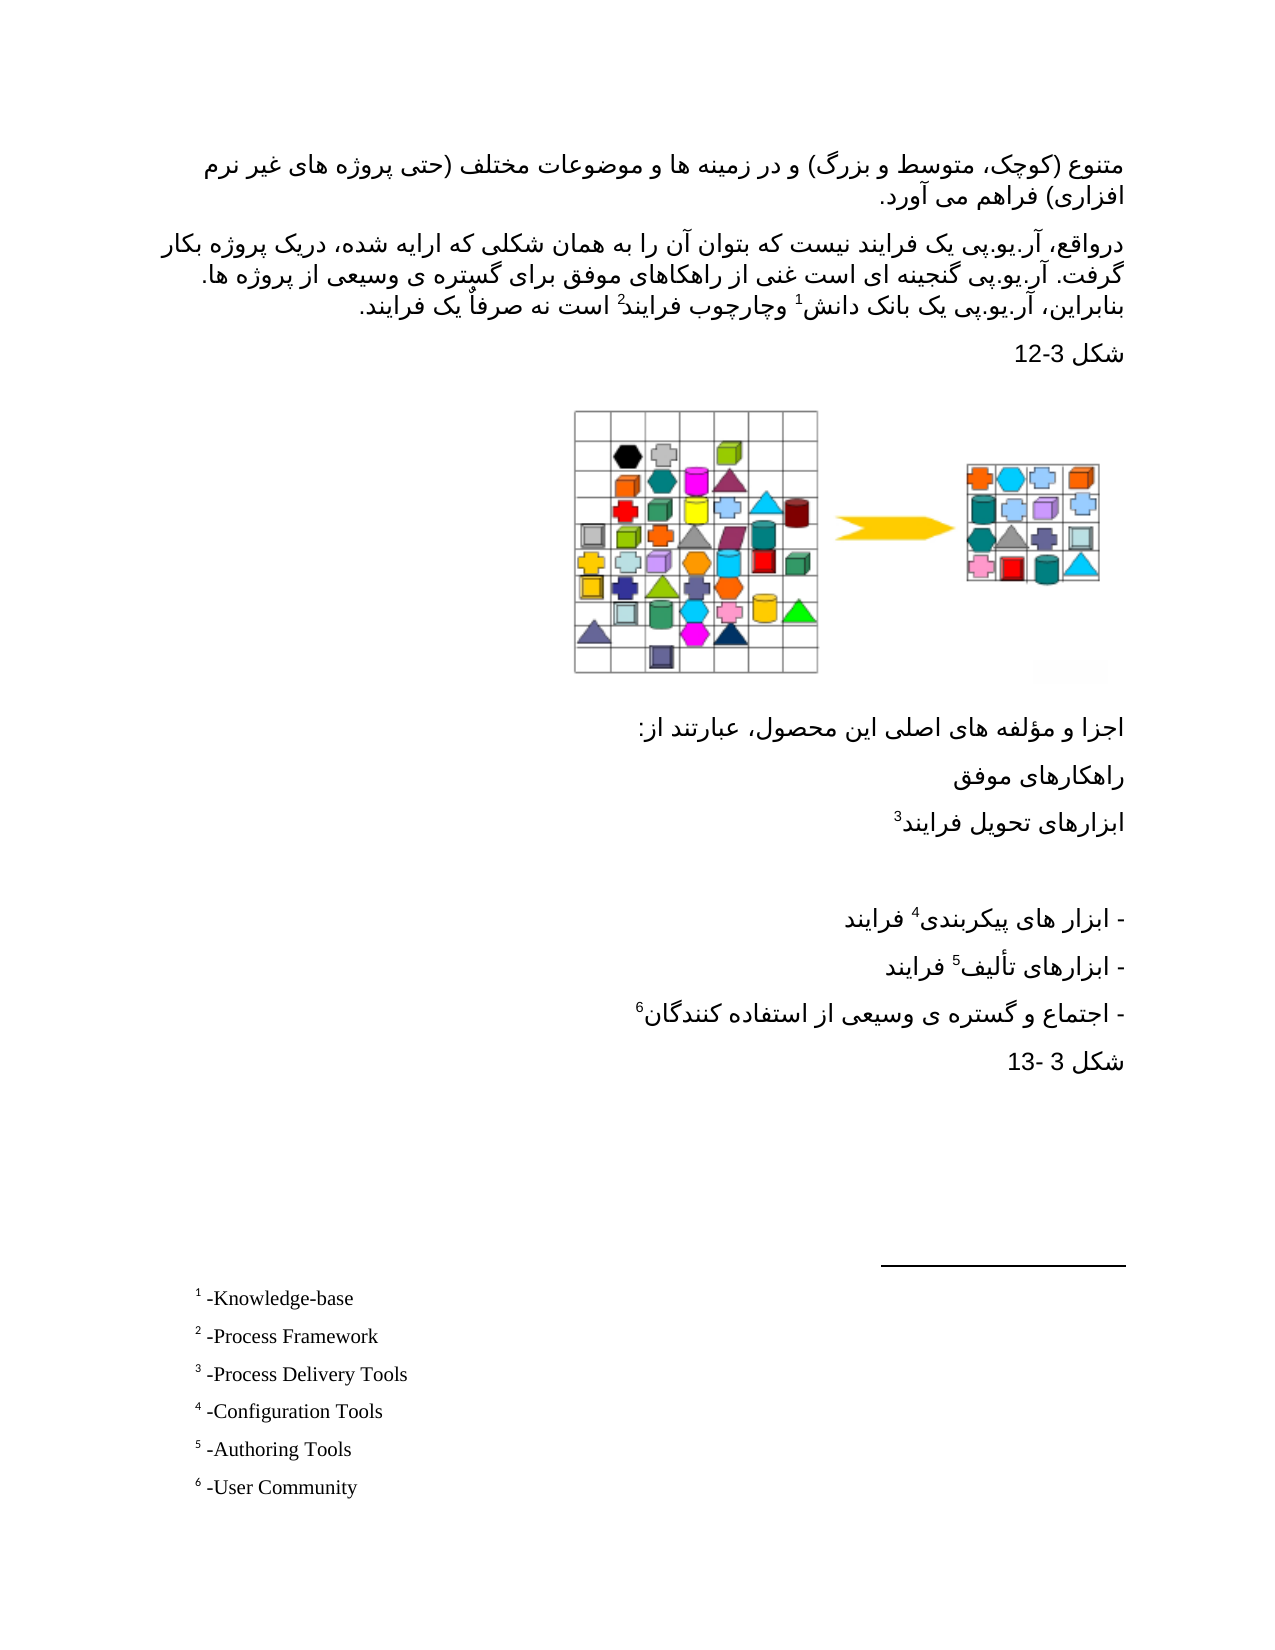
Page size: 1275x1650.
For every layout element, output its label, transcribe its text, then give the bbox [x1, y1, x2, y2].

text - اجتماع و گستره ی وسیعی از استفاده کنندگان [150, 999, 1125, 1028]
text درواقع، آر.یو.پی یک فرایند نیست که بتوان آن را به همان شکلی که ارایه شده، دریک پروژه بکار گرفت. آر.یو.پی گنجینه ای است غنی از راهکاهای موفق برای گستره ی وسیعی از پروژه ها. بنابراین، آر.یو.پی یک بانک دانش وچارچوب فرایند است نه صرفاٌ یک فرایند. [150, 229, 1125, 319]
text شکل 3 -13 [150, 1047, 1125, 1076]
text - ابزارهای تألیف فرایند [150, 951, 1125, 980]
text - ابزار های پیکربندی فرایند [150, 904, 1125, 932]
text ابزارهای تحویل فرایند [150, 808, 1125, 837]
picture [540, 386, 1125, 694]
text شکل 3-12 [150, 338, 1125, 367]
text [150, 150, 1125, 210]
text راهکارهای موفق [150, 761, 1125, 789]
text اجزا و مؤلفه های اصلی این محصول، عبارتند از: [150, 713, 1125, 742]
